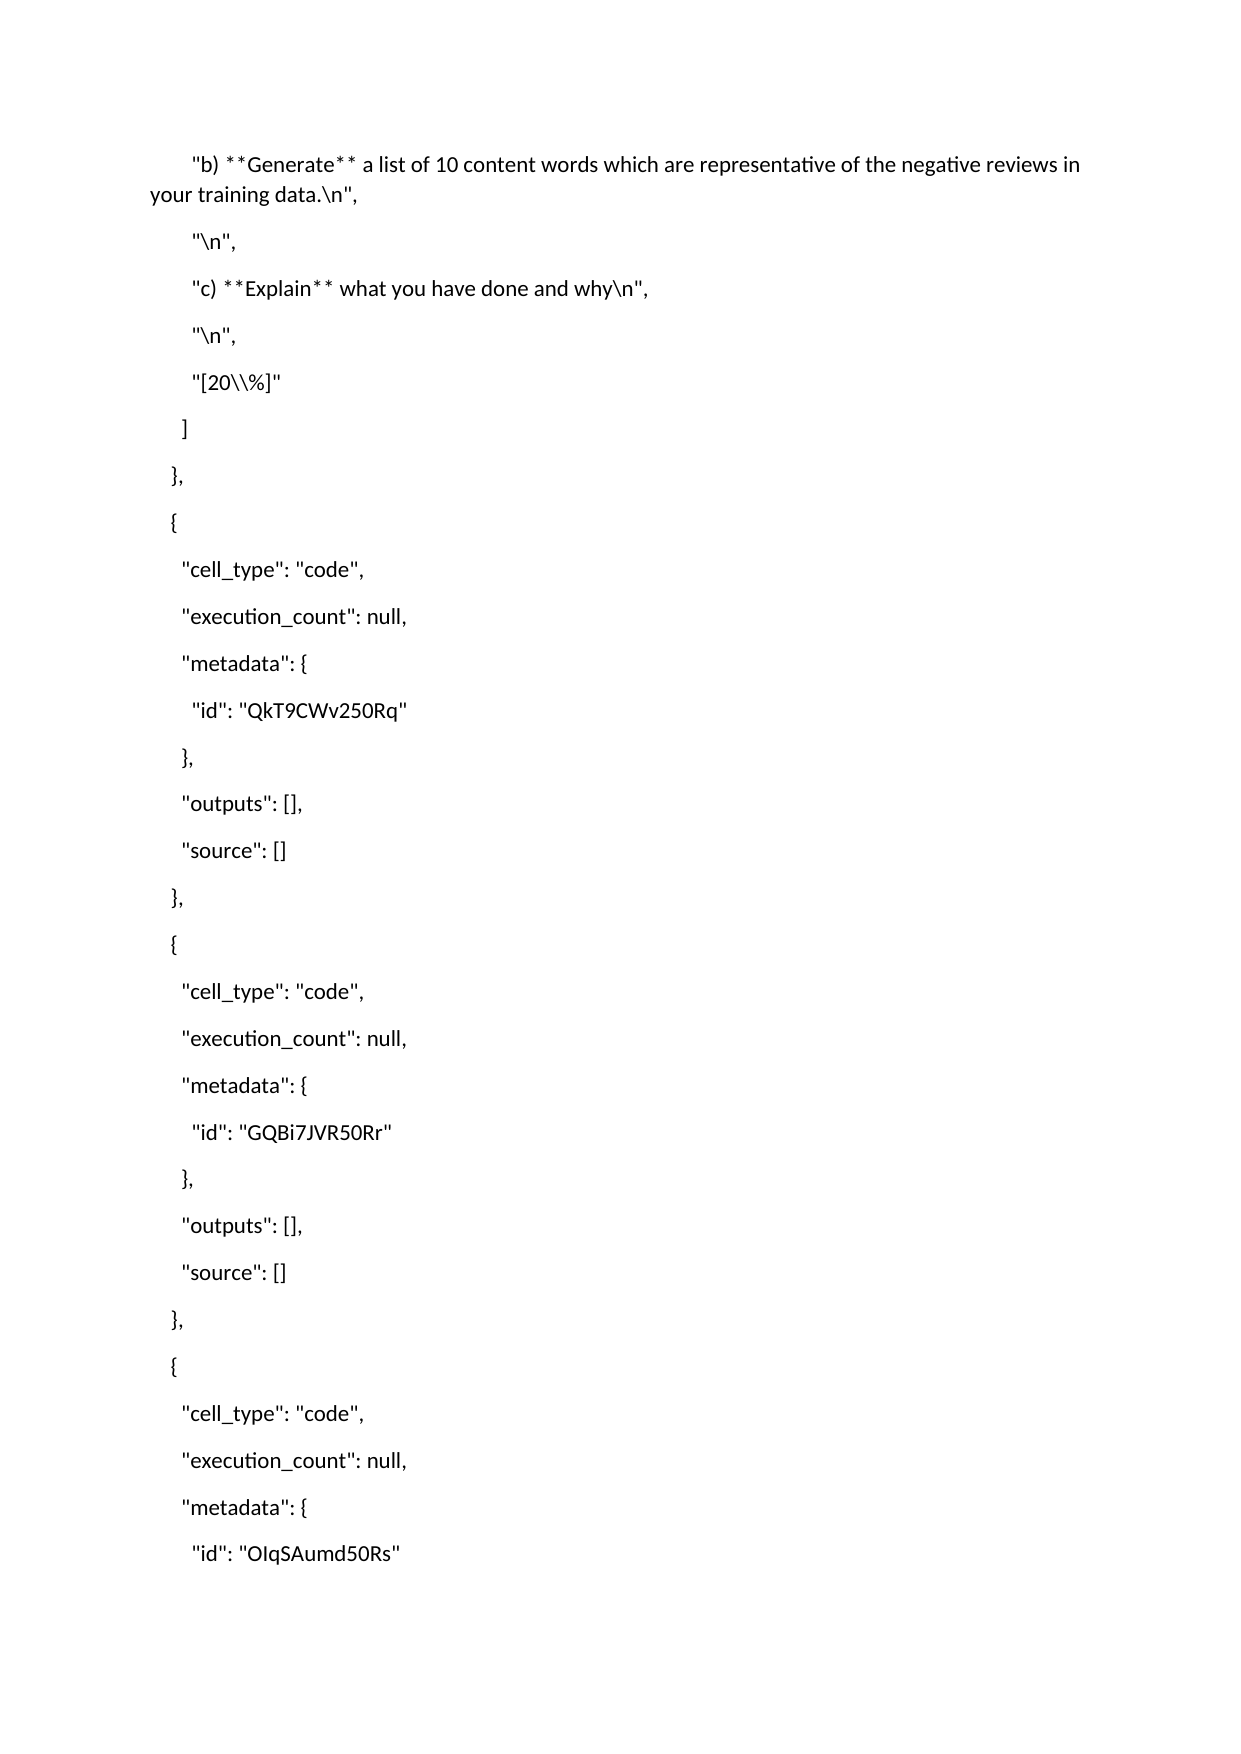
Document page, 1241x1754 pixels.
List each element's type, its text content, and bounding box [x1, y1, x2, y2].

text "execution_count": null, [150, 1024, 1090, 1052]
text "cell_type": "code", [150, 1399, 1090, 1427]
text "outputs": [], [150, 1211, 1090, 1239]
text "[20\\%]" [150, 368, 1090, 396]
text "id": "GQBi7JVR50Rr" [150, 1118, 1090, 1146]
text "cell_type": "code", [150, 555, 1090, 583]
text "source": [] [150, 836, 1090, 864]
text ] [150, 414, 1090, 443]
text "id": "OIqSAumd50Rs" [150, 1539, 1090, 1568]
text { [150, 1352, 1090, 1380]
text "b) **Generate** a list of 10 content words which are representative of the negative reviews in your training data.\n", [150, 150, 1090, 208]
text }, [150, 743, 1090, 771]
text "\n", [150, 227, 1090, 255]
text "metadata": { [150, 649, 1090, 677]
text "\n", [150, 321, 1090, 349]
text "metadata": { [150, 1493, 1090, 1521]
text }, [150, 883, 1090, 911]
text }, [150, 461, 1090, 489]
text "cell_type": "code", [150, 977, 1090, 1005]
text }, [150, 1305, 1090, 1333]
text "execution_count": null, [150, 1446, 1090, 1474]
text "source": [] [150, 1258, 1090, 1286]
text "outputs": [], [150, 789, 1090, 818]
text "id": "QkT9CWv250Rq" [150, 696, 1090, 724]
text "metadata": { [150, 1071, 1090, 1099]
text "c) **Explain** what you have done and why\n", [150, 274, 1090, 302]
text "execution_count": null, [150, 602, 1090, 630]
text { [150, 508, 1090, 536]
text { [150, 930, 1090, 958]
text }, [150, 1164, 1090, 1193]
